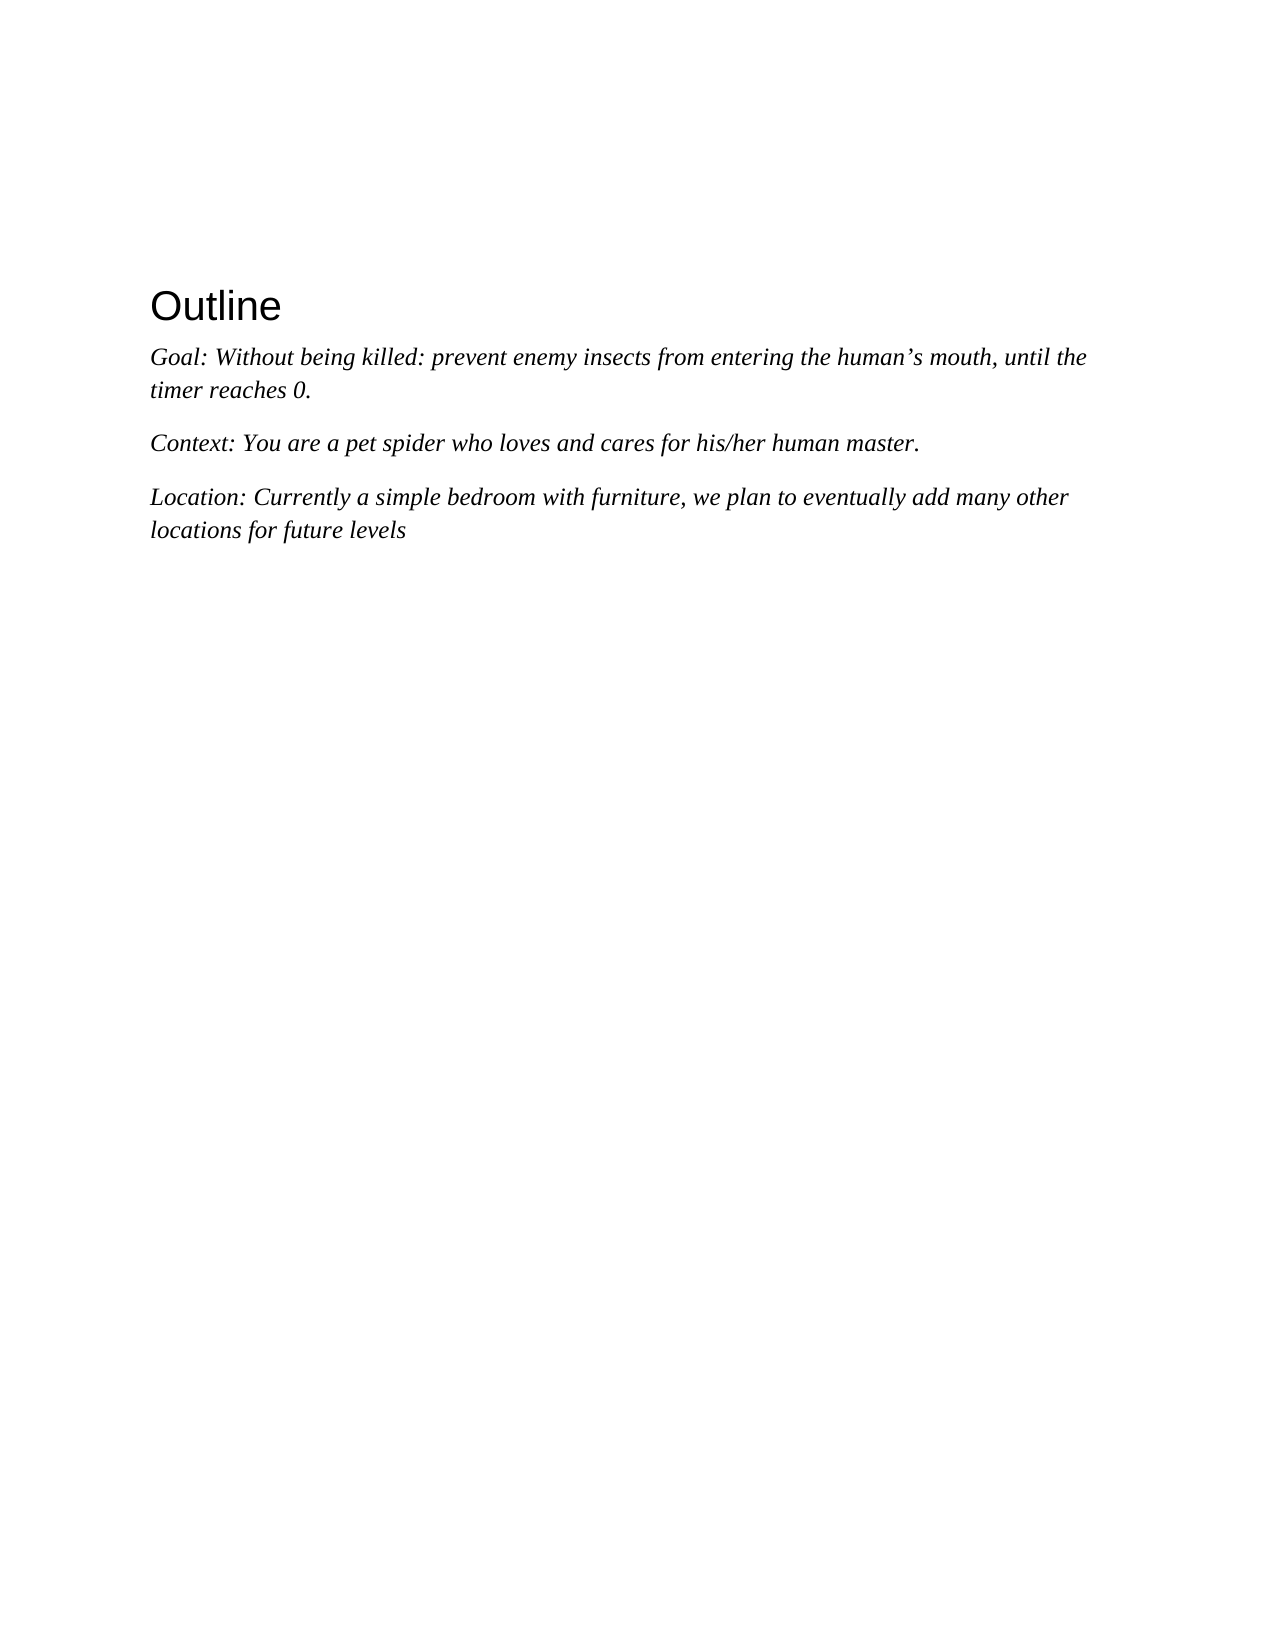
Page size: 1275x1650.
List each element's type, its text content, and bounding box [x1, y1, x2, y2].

text Context: You are a pet spider who loves and cares for his/her human master. [150, 428, 1125, 457]
subtitle Outline [150, 281, 1125, 329]
text Goal: Without being killed: prevent enemy insects from entering the human’s mouth, until the timer reaches 0. [150, 342, 1125, 403]
text Location: Currently a simple bedroom with furniture, we plan to eventually add many other locations for future levels [150, 482, 1125, 544]
